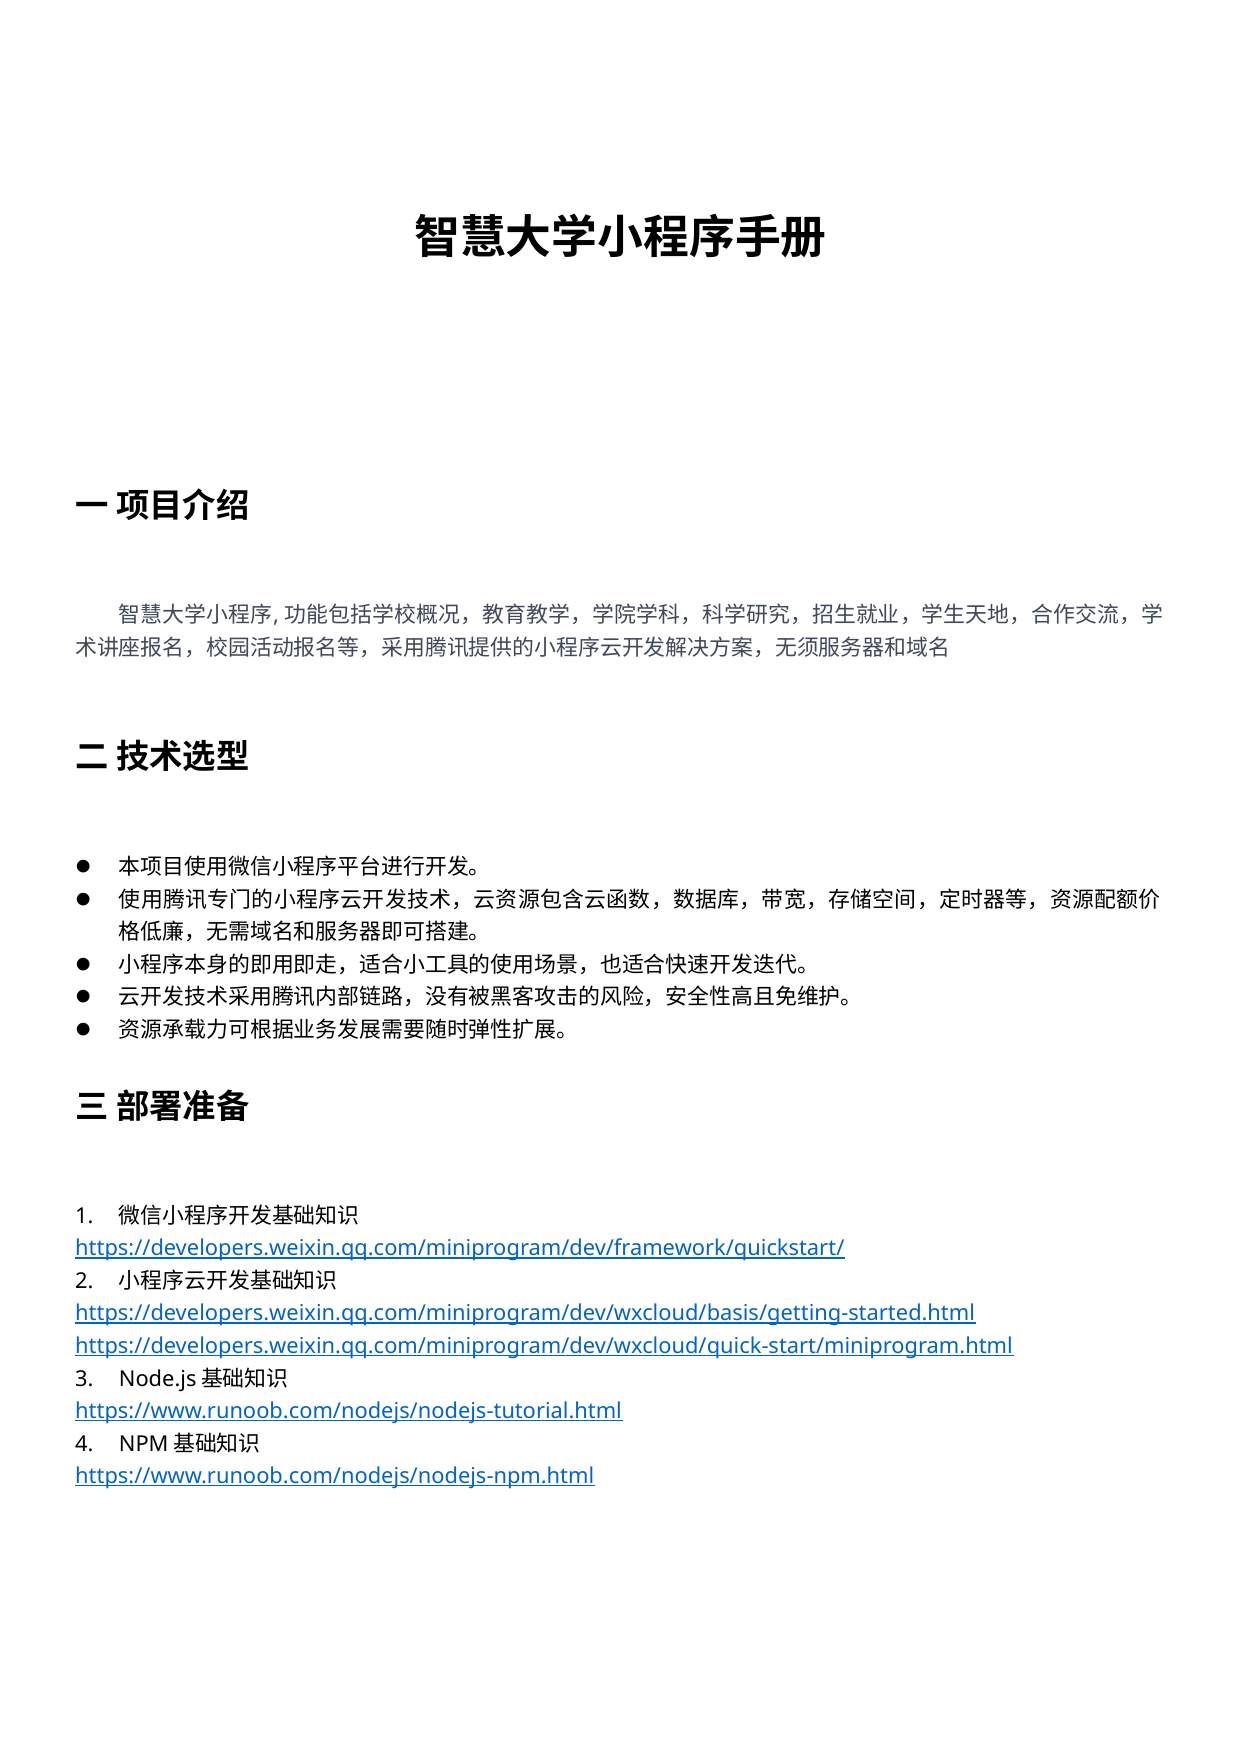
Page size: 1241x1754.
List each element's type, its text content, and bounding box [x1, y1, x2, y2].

text 智慧大学小程序, 功能包括学校概况，教育教学，学院学科，科学研究，招生就业，学生天地，合作交流，学术讲座报名，校园活动报名等，采用腾讯提供的小程序云开发解决方案，无须服务器和域名 [75, 597, 1165, 662]
list 资源承载力可根据业务发展需要随时弹性扩展。 [75, 1011, 1165, 1044]
text https://developers.weixin.qq.com/miniprogram/dev/framework/quickstart/ [75, 1231, 1165, 1263]
text https://www.runoob.com/nodejs/nodejs-npm.html [75, 1458, 1165, 1491]
subtitle 二 技术选型 [75, 722, 1165, 787]
subtitle 智慧大学小程序手册 [75, 185, 1165, 282]
text 2. 小程序云开发基础知识 [75, 1263, 1165, 1296]
list 使用腾讯专门的小程序云开发技术，云资源包含云函数，数据库，带宽，存储空间，定时器等，资源配额价格低廉，无需域名和服务器即可搭建。 [75, 881, 1165, 946]
list 云开发技术采用腾讯内部链路，没有被黑客攻击的风险，安全性高且免维护。 [75, 979, 1165, 1011]
text 4. NPM基础知识 [75, 1426, 1165, 1458]
text https://developers.weixin.qq.com/miniprogram/dev/wxcloud/quick-start/miniprogram.html [75, 1328, 1165, 1361]
list 本项目使用微信小程序平台进行开发。 [75, 849, 1165, 881]
subtitle 三 部署准备 [75, 1071, 1165, 1136]
text 1. 微信小程序开发基础知识 [75, 1198, 1165, 1231]
text https://developers.weixin.qq.com/miniprogram/dev/wxcloud/basis/getting-started.html [75, 1296, 1165, 1328]
text 3. Node.js基础知识 [75, 1361, 1165, 1393]
list 小程序本身的即用即走，适合小工具的使用场景，也适合快速开发迭代。 [75, 946, 1165, 979]
subtitle 一 项目介绍 [75, 470, 1165, 535]
text https://www.runoob.com/nodejs/nodejs-tutorial.html [75, 1393, 1165, 1426]
